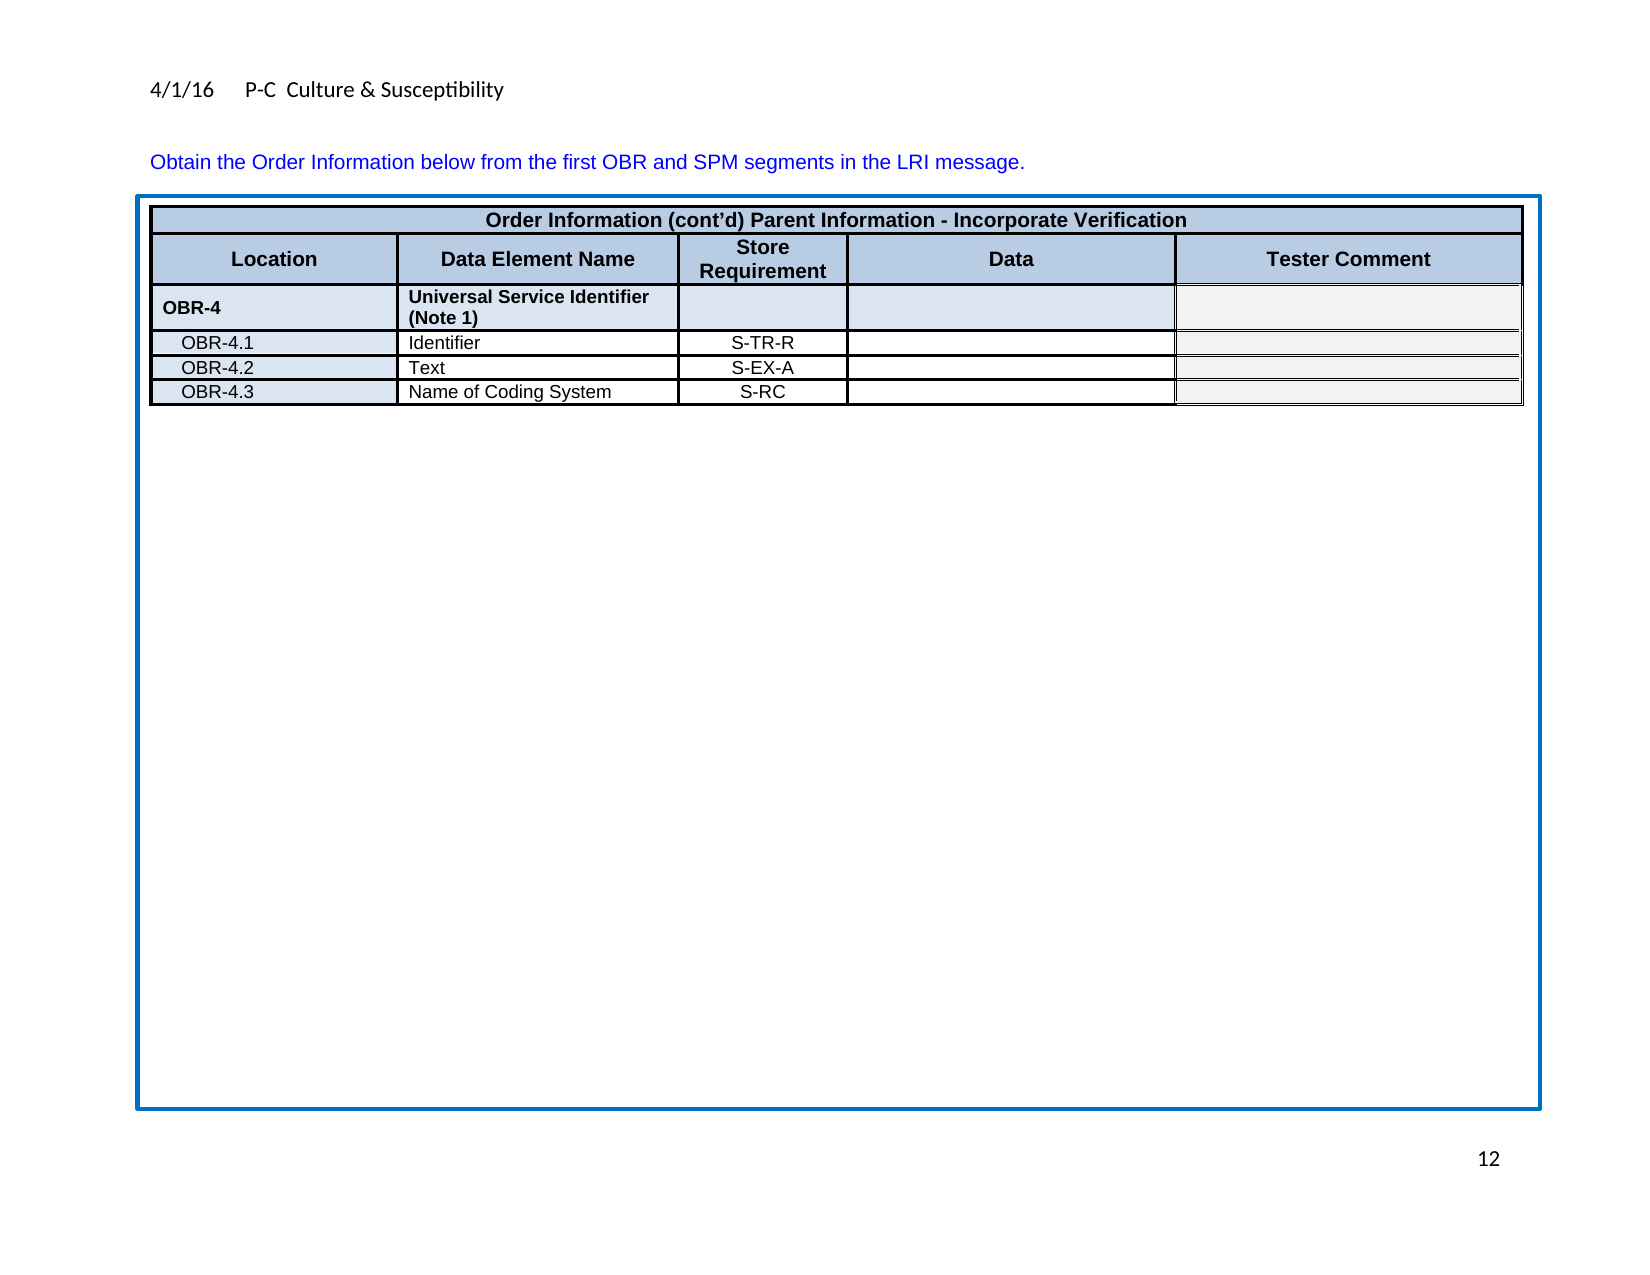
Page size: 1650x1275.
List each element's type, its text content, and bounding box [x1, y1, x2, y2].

table_cell [849, 357, 1174, 378]
table_cell [849, 332, 1174, 353]
table_cell OBR-4.3 [153, 381, 396, 403]
table_cell S-TR-R [680, 332, 846, 353]
table_cell [680, 286, 846, 329]
table_header Order Information (cont’d) Parent Information - Incorporate Verification [153, 208, 1521, 232]
table_cell OBR-4.1 [153, 332, 396, 353]
table_cell [849, 286, 1174, 329]
table_cell OBR-4.2 [153, 357, 396, 378]
text Obtain the Order Information below from the first OBR and SPM segments in the LRI message. [150, 150, 1500, 174]
table_cell Store Requirement [680, 235, 846, 283]
table_cell Location [153, 235, 396, 283]
table_cell Data Element Name [399, 235, 677, 283]
table_cell Identifier [399, 332, 677, 353]
table_cell OBR-4 [153, 286, 396, 329]
table_cell [1177, 329, 1522, 353]
table_cell Data [849, 235, 1174, 283]
table_cell S-RC [680, 381, 846, 403]
table_cell [1177, 354, 1521, 378]
table_cell [1177, 284, 1521, 329]
table_cell S-EX-A [680, 357, 846, 378]
table_cell [1175, 378, 1522, 403]
table_cell Text [399, 357, 677, 378]
table_cell Tester Comment [1177, 235, 1521, 283]
table_cell Name of Coding System [399, 381, 677, 403]
table_cell [849, 381, 1174, 403]
table_cell Universal Service Identifier (Note 1) [399, 286, 677, 329]
